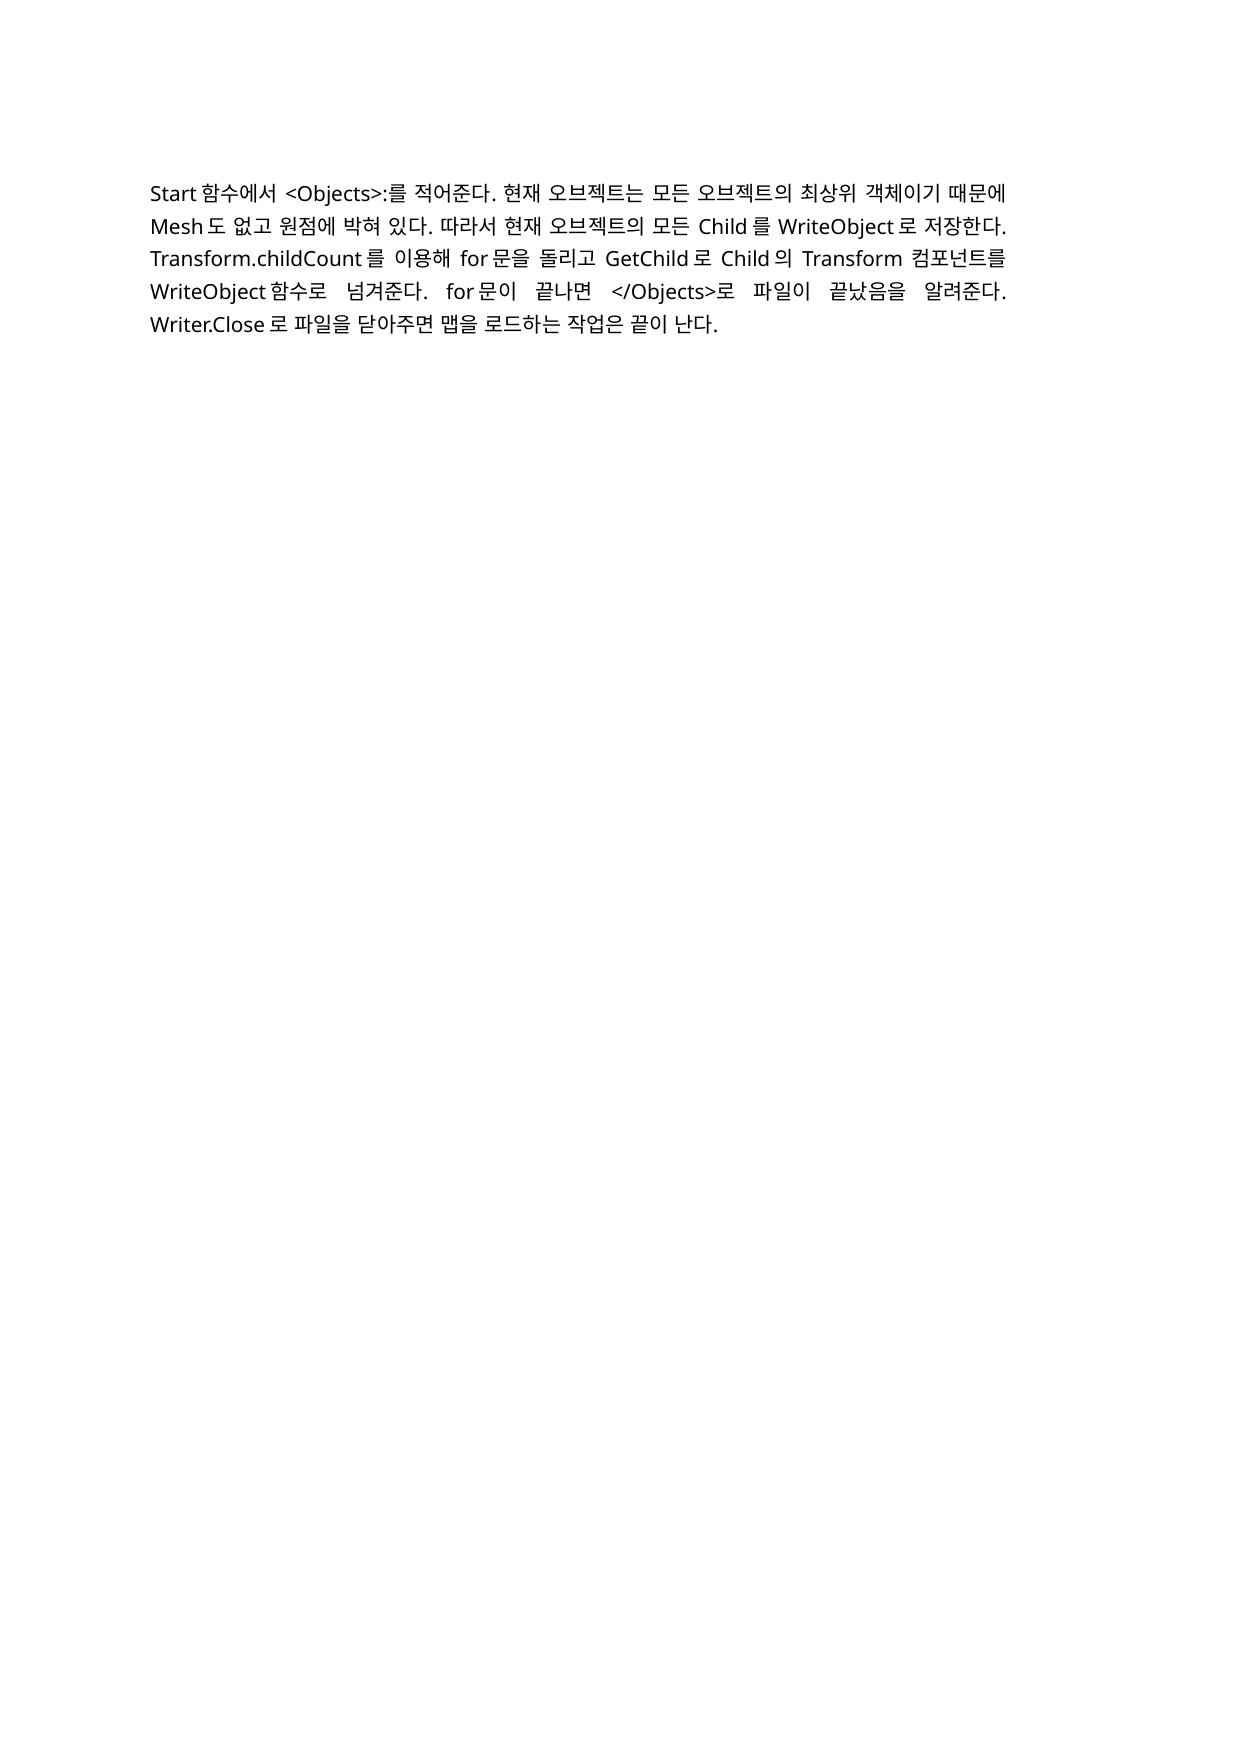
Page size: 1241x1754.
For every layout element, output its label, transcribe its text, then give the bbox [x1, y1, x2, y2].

text Start함수에서 <Objects>:를 적어준다. 현재 오브젝트는 모든 오브젝트의 최상위 객체이기 때문에 Mesh도 없고 원점에 박혀 있다. 따라서 현재 오브젝트의 모든 Child를 WriteObject로 저장한다. Transform.childCount를 이용해 for문을 돌리고 GetChild로 Child의 Transform 컴포넌트를 WriteObject함수로 넘겨준다. for문이 끝나면 </Objects>로 파일이 끝났음을 알려준다. Writer.Close로 파일을 닫아주면 맵을 로드하는 작업은 끝이 난다. [150, 177, 1007, 338]
